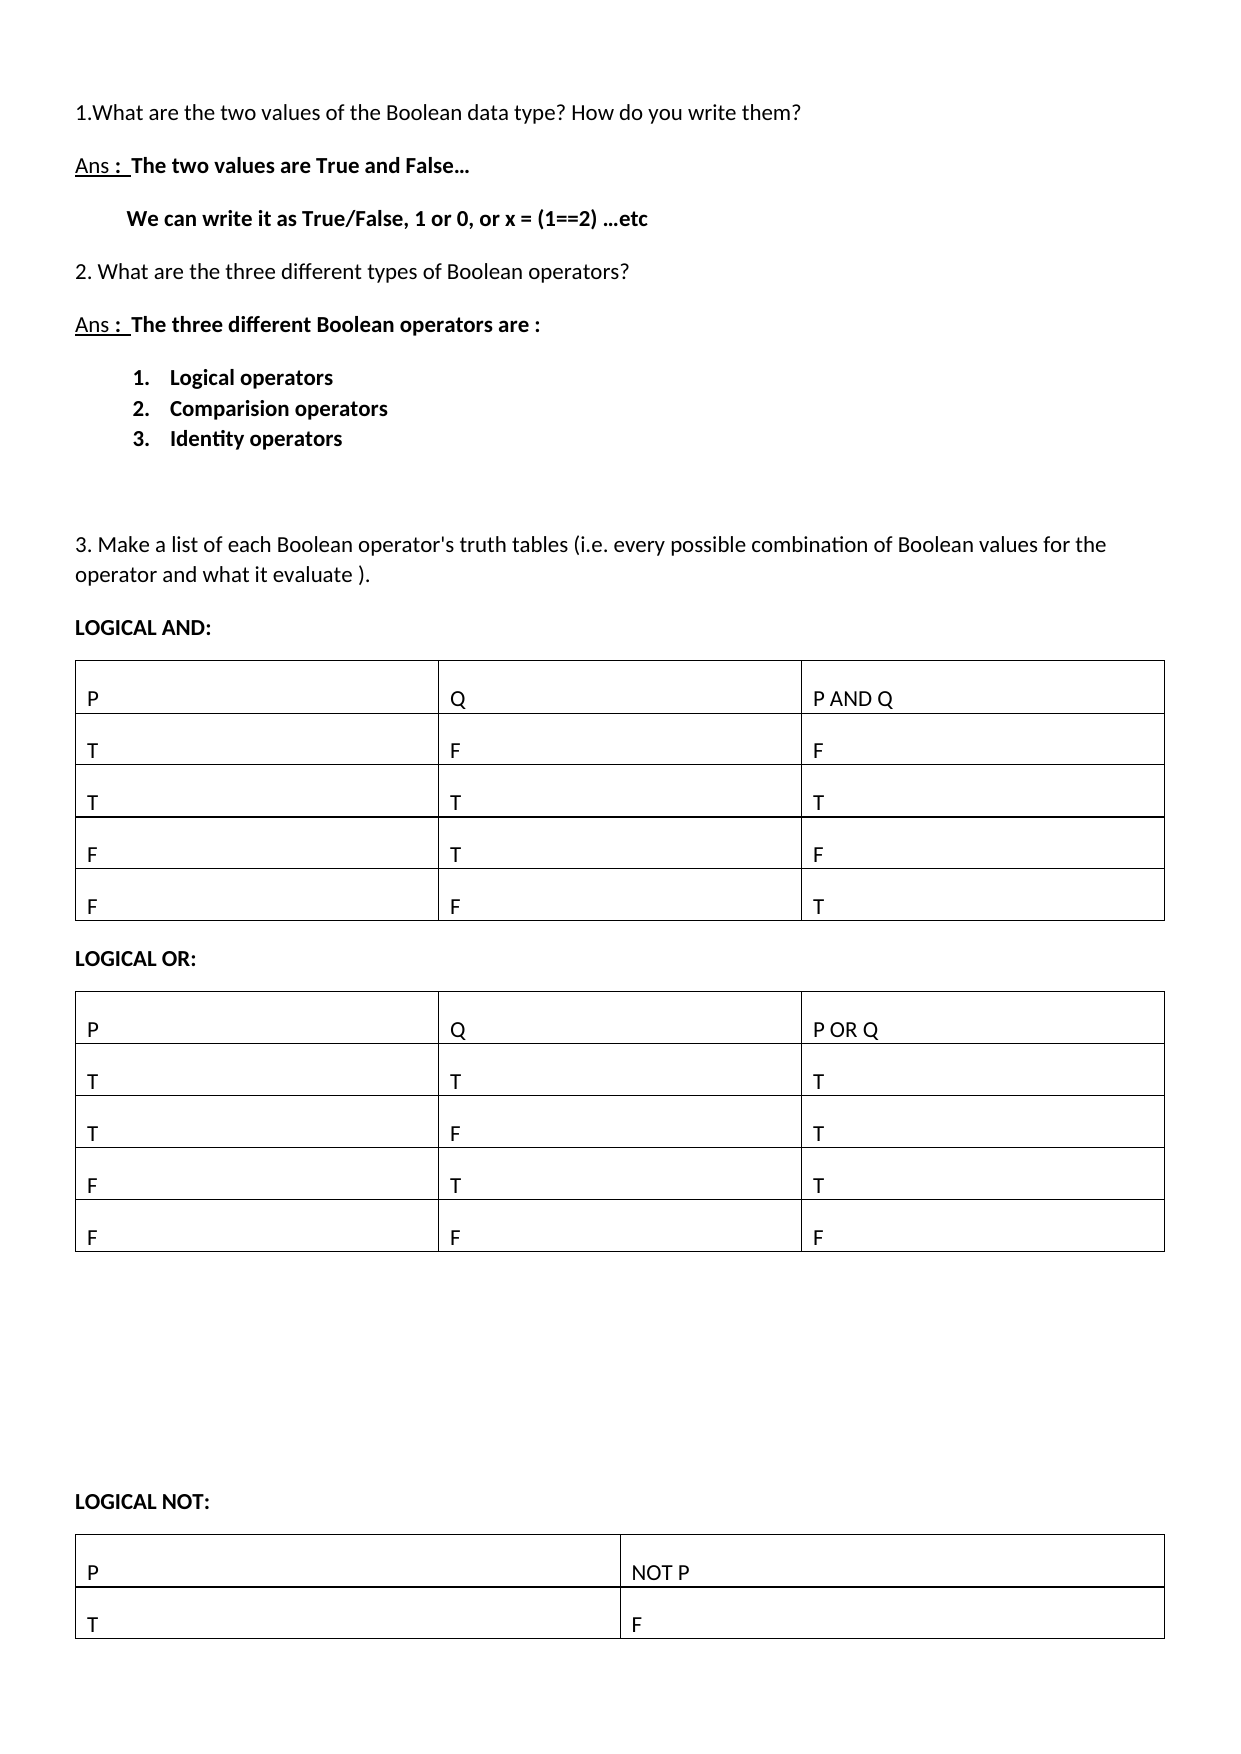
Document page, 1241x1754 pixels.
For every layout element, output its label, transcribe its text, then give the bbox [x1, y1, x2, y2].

table_header NOT P [621, 1535, 1164, 1586]
table_cell T [76, 1044, 438, 1095]
table_header P OR Q [802, 992, 1164, 1043]
text Ans : The two values are True and False… [75, 151, 1165, 179]
list Comparision operators [132, 394, 1165, 422]
text LOGICAL AND: [75, 613, 1165, 642]
table_cell T [439, 1044, 801, 1095]
table_header Q [439, 992, 801, 1043]
table_header Q [439, 661, 801, 712]
table_cell T [802, 765, 1164, 816]
table_cell F [802, 1200, 1164, 1251]
table_header P [76, 992, 438, 1043]
table_cell F [76, 1148, 438, 1199]
table_cell T [439, 1148, 801, 1199]
table_cell T [76, 1096, 438, 1147]
table_header P [76, 1535, 620, 1586]
table_cell F [76, 1200, 438, 1251]
list Identity operators [132, 424, 1165, 452]
text LOGICAL OR: [75, 944, 1165, 972]
table_cell F [802, 818, 1164, 868]
list Logical operators [132, 363, 1165, 392]
table_cell F [802, 714, 1164, 764]
table_cell T [76, 714, 438, 764]
text 3. Make a list of each Boolean operator's truth tables (i.e. every possible combination of Boolean values for the operator and what it evaluate ). [75, 530, 1165, 588]
table_cell F [439, 714, 801, 764]
text 2. What are the three different types of Boolean operators? [75, 257, 1165, 285]
table_cell T [802, 1044, 1164, 1095]
text 1.What are the two values of the Boolean data type? How do you write them? [75, 98, 1165, 126]
table_cell T [76, 1588, 620, 1638]
table_header P [76, 661, 438, 712]
table_cell F [439, 1200, 801, 1251]
text LOGICAL NOT: [75, 1487, 1165, 1516]
table_cell T [439, 818, 801, 868]
table_cell T [76, 765, 438, 816]
table_cell T [802, 869, 1164, 920]
text Ans : The three different Boolean operators are : [75, 310, 1165, 338]
text We can write it as True/False, 1 or 0, or x = (1==2) …etc [75, 204, 1165, 232]
table_cell T [802, 1096, 1164, 1147]
table_cell T [439, 765, 801, 816]
table_cell F [439, 1096, 801, 1147]
table_cell F [621, 1588, 1164, 1638]
table_header P AND Q [802, 661, 1164, 712]
table_cell T [802, 1148, 1164, 1199]
table_cell F [76, 869, 438, 920]
table_cell F [439, 869, 801, 920]
table_cell F [76, 818, 438, 868]
